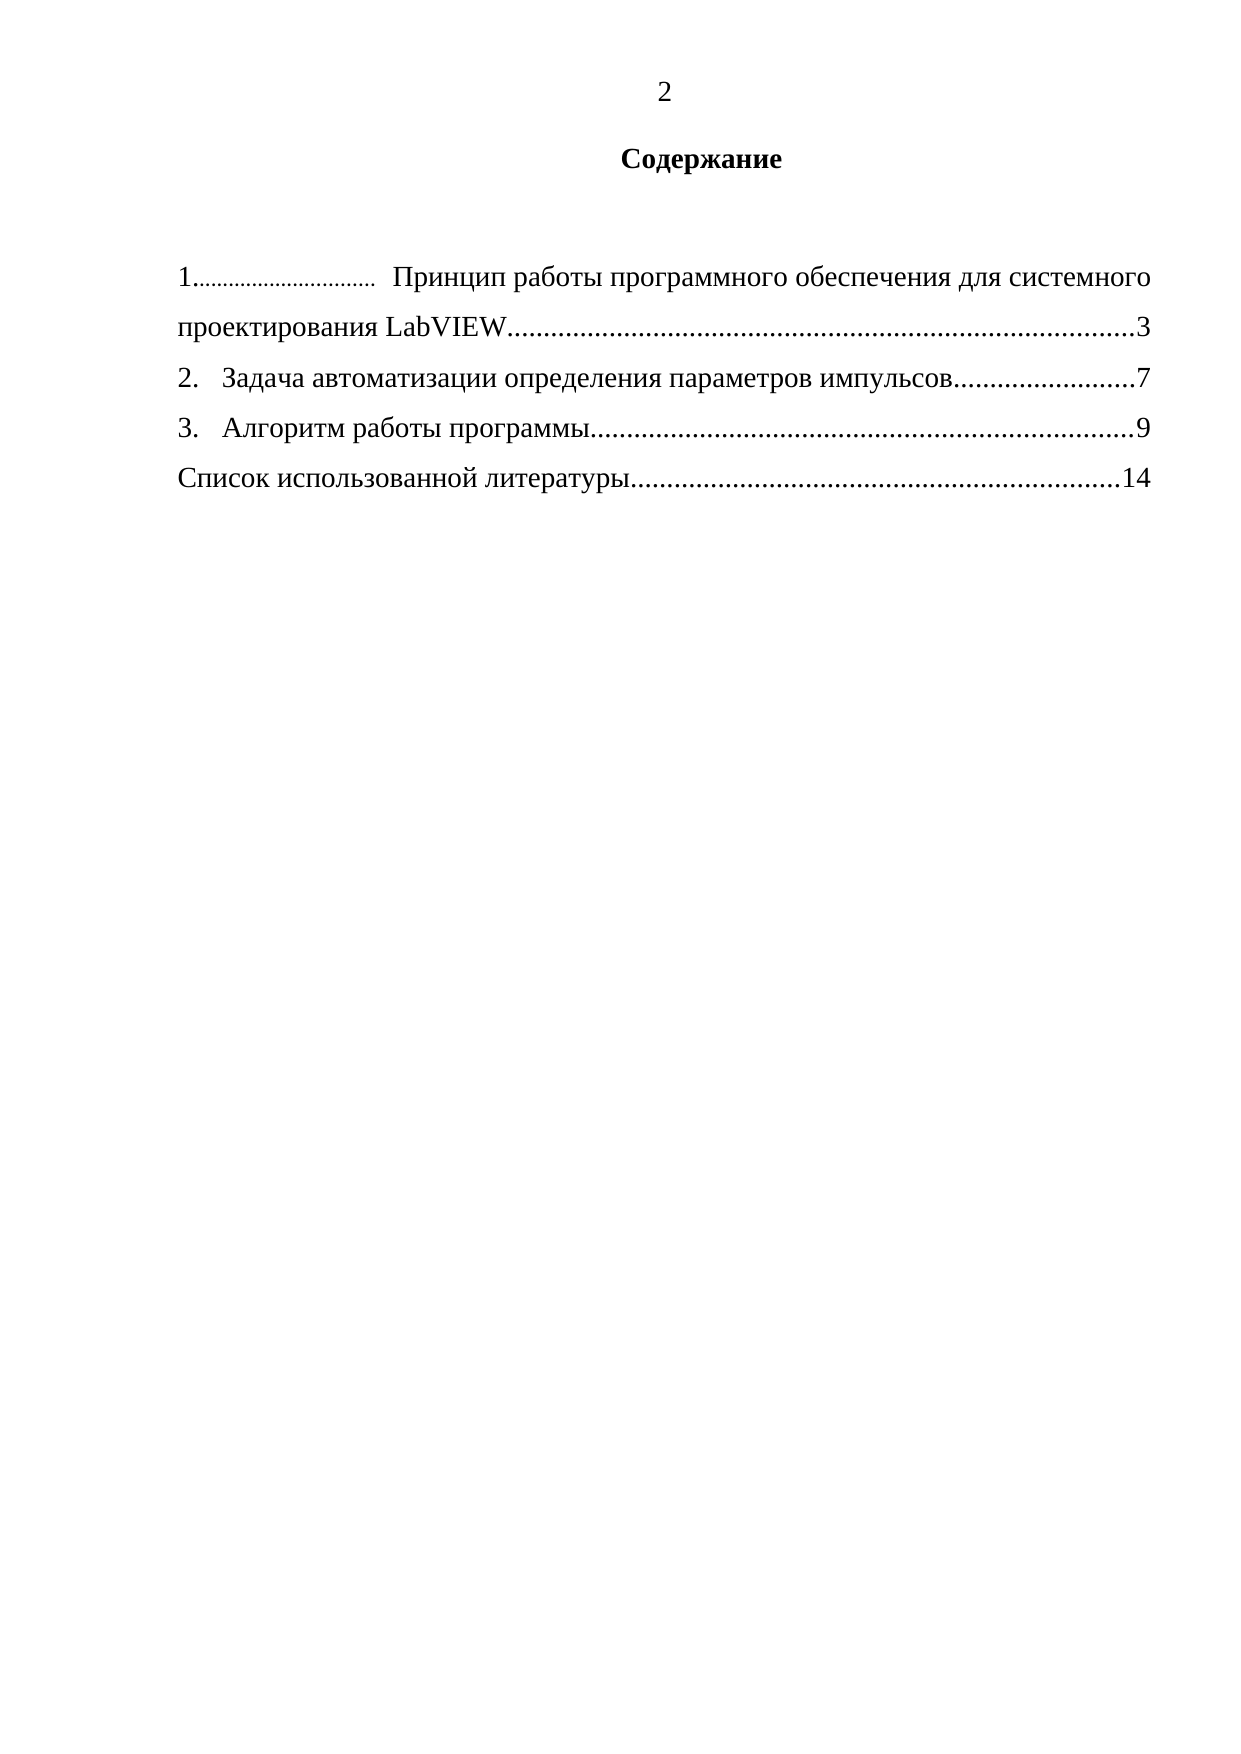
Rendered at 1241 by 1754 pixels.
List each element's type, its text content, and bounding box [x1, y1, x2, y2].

subtitle Содержание [177, 141, 1152, 174]
